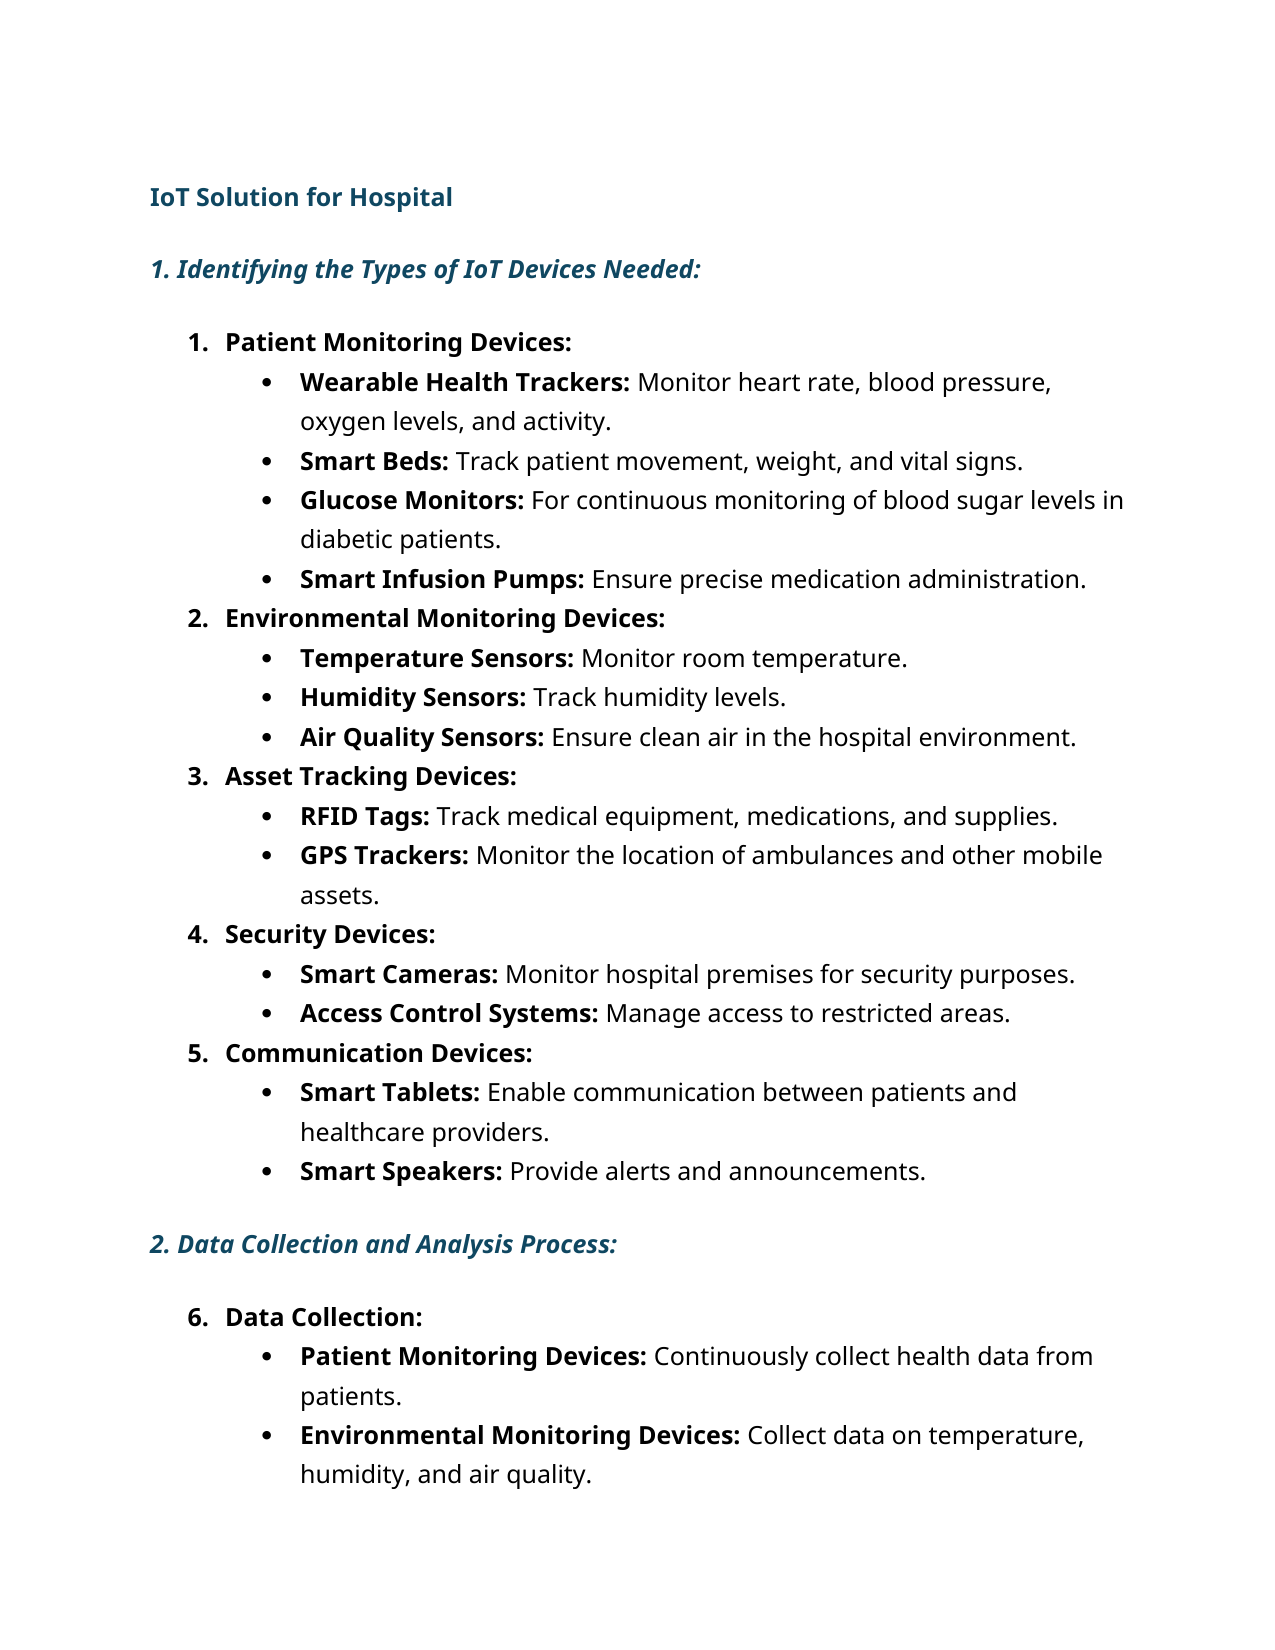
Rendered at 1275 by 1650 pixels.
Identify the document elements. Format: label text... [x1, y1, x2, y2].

list Asset Tracking Devices: [187, 759, 1125, 793]
list Environmental Monitoring Devices: Collect data on temperature, humidity, and air quality. [262, 1418, 1125, 1491]
list Humidity Sensors: Track humidity levels. [262, 680, 1125, 714]
list Access Control Systems: Manage access to restricted areas. [262, 996, 1125, 1030]
list Communication Devices: [187, 1035, 1125, 1069]
list Patient Monitoring Devices: Continuously collect health data from patients. [262, 1339, 1125, 1412]
list GPS Trackers: Monitor the location of ambulances and other mobile assets. [262, 838, 1125, 911]
list Wearable Health Trackers: Monitor heart rate, blood pressure, oxygen levels, and activity. [262, 364, 1125, 438]
list Patient Monitoring Devices: [187, 325, 1125, 359]
list Smart Beds: Track patient movement, weight, and vital signs. [262, 443, 1125, 477]
subtitle 1. Identifying the Types of IoT Devices Needed: [150, 252, 1125, 286]
list Smart Infusion Pumps: Ensure precise medication administration. [262, 562, 1125, 596]
list Air Quality Sensors: Ensure clean air in the hospital environment. [262, 719, 1125, 753]
list Glucose Monitors: For continuous monitoring of blood sugar levels in diabetic patients. [262, 483, 1125, 556]
list Data Collection: [187, 1299, 1125, 1333]
list Temperature Sensors: Monitor room temperature. [262, 641, 1125, 674]
subtitle 2. Data Collection and Analysis Process: [150, 1226, 1125, 1261]
subtitle IoT Solution for Hospital [150, 179, 1125, 213]
list RFID Tags: Track medical equipment, medications, and supplies. [262, 798, 1125, 832]
list Environmental Monitoring Devices: [187, 601, 1125, 635]
list Smart Speakers: Provide alerts and announcements. [262, 1154, 1125, 1188]
list Security Devices: [187, 917, 1125, 951]
list Smart Tablets: Enable communication between patients and healthcare providers. [262, 1075, 1125, 1148]
list Smart Cameras: Monitor hospital premises for security purposes. [262, 956, 1125, 990]
